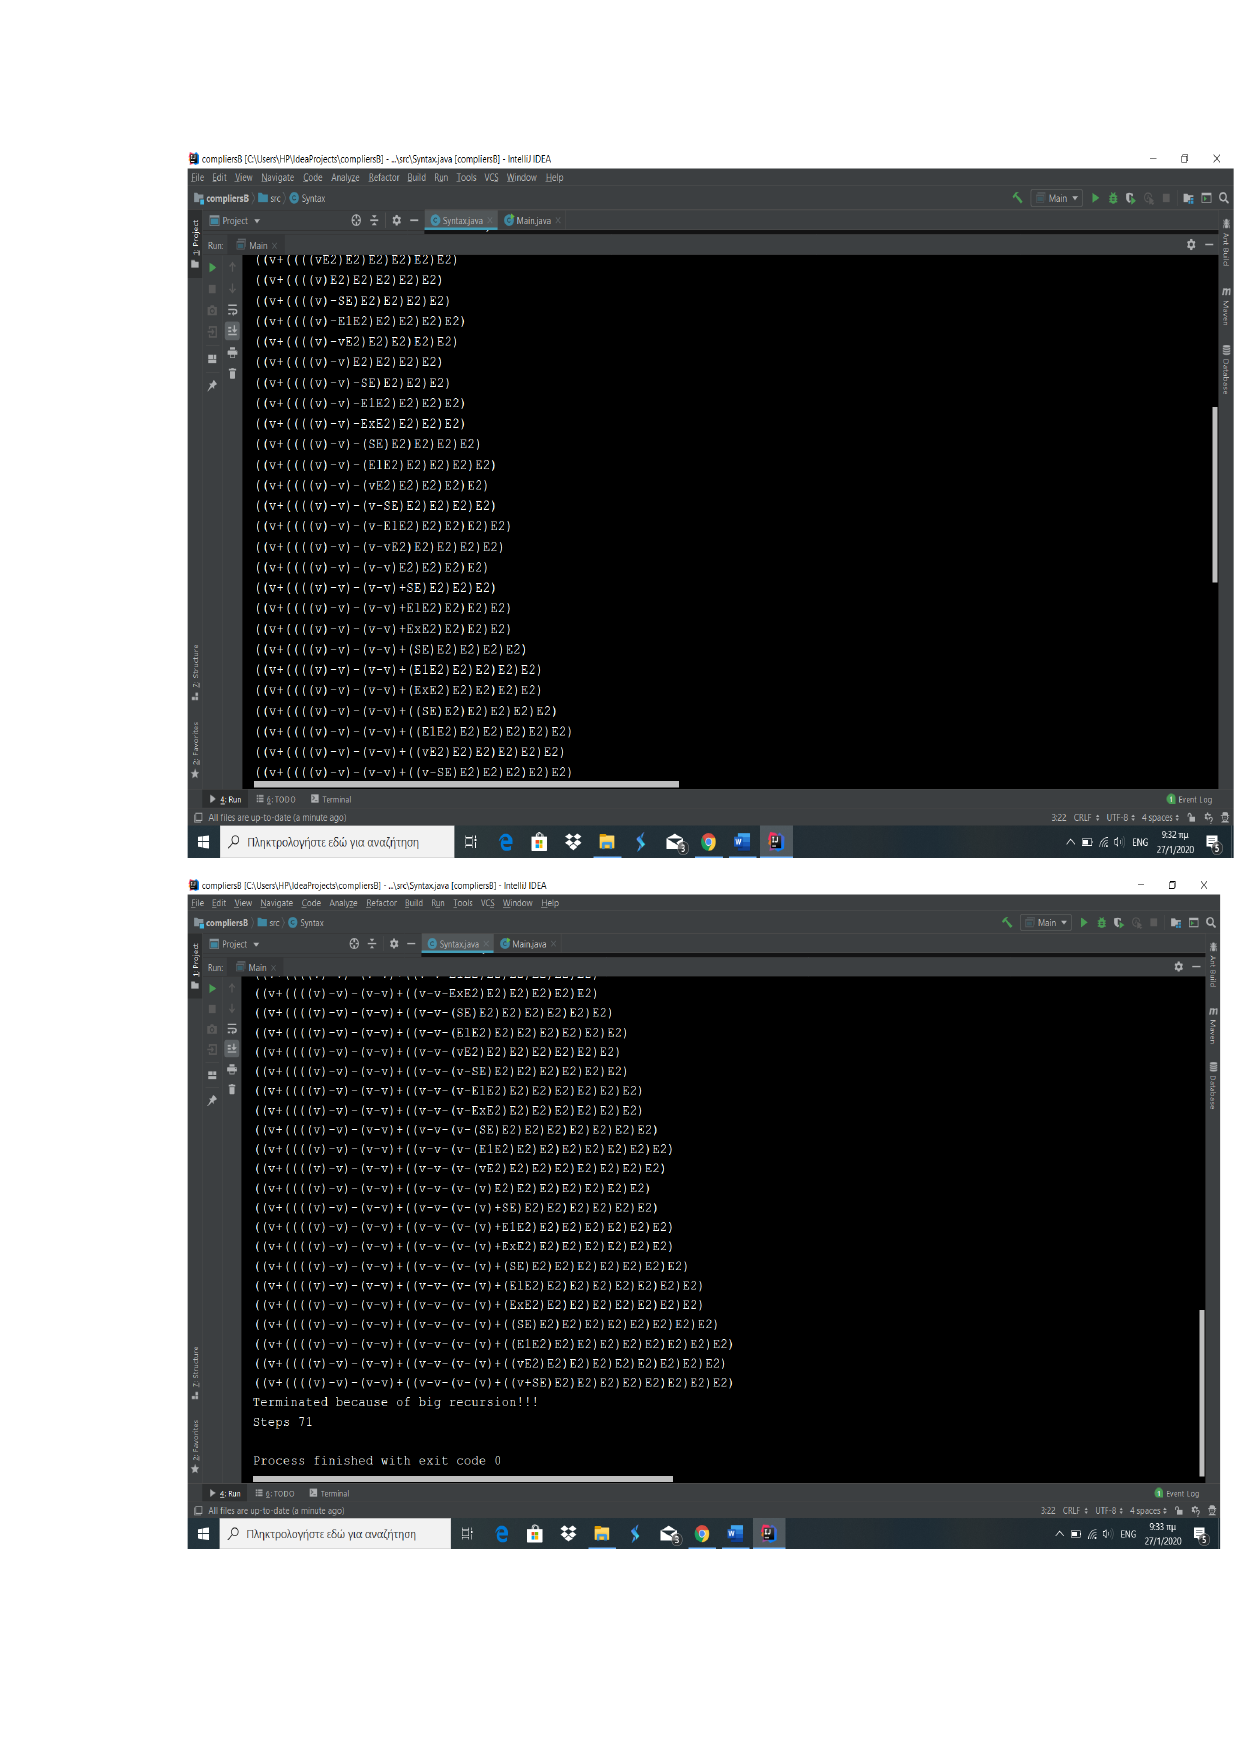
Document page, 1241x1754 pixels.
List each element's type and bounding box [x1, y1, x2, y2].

picture [187, 876, 1221, 1549]
picture [187, 150, 1234, 858]
